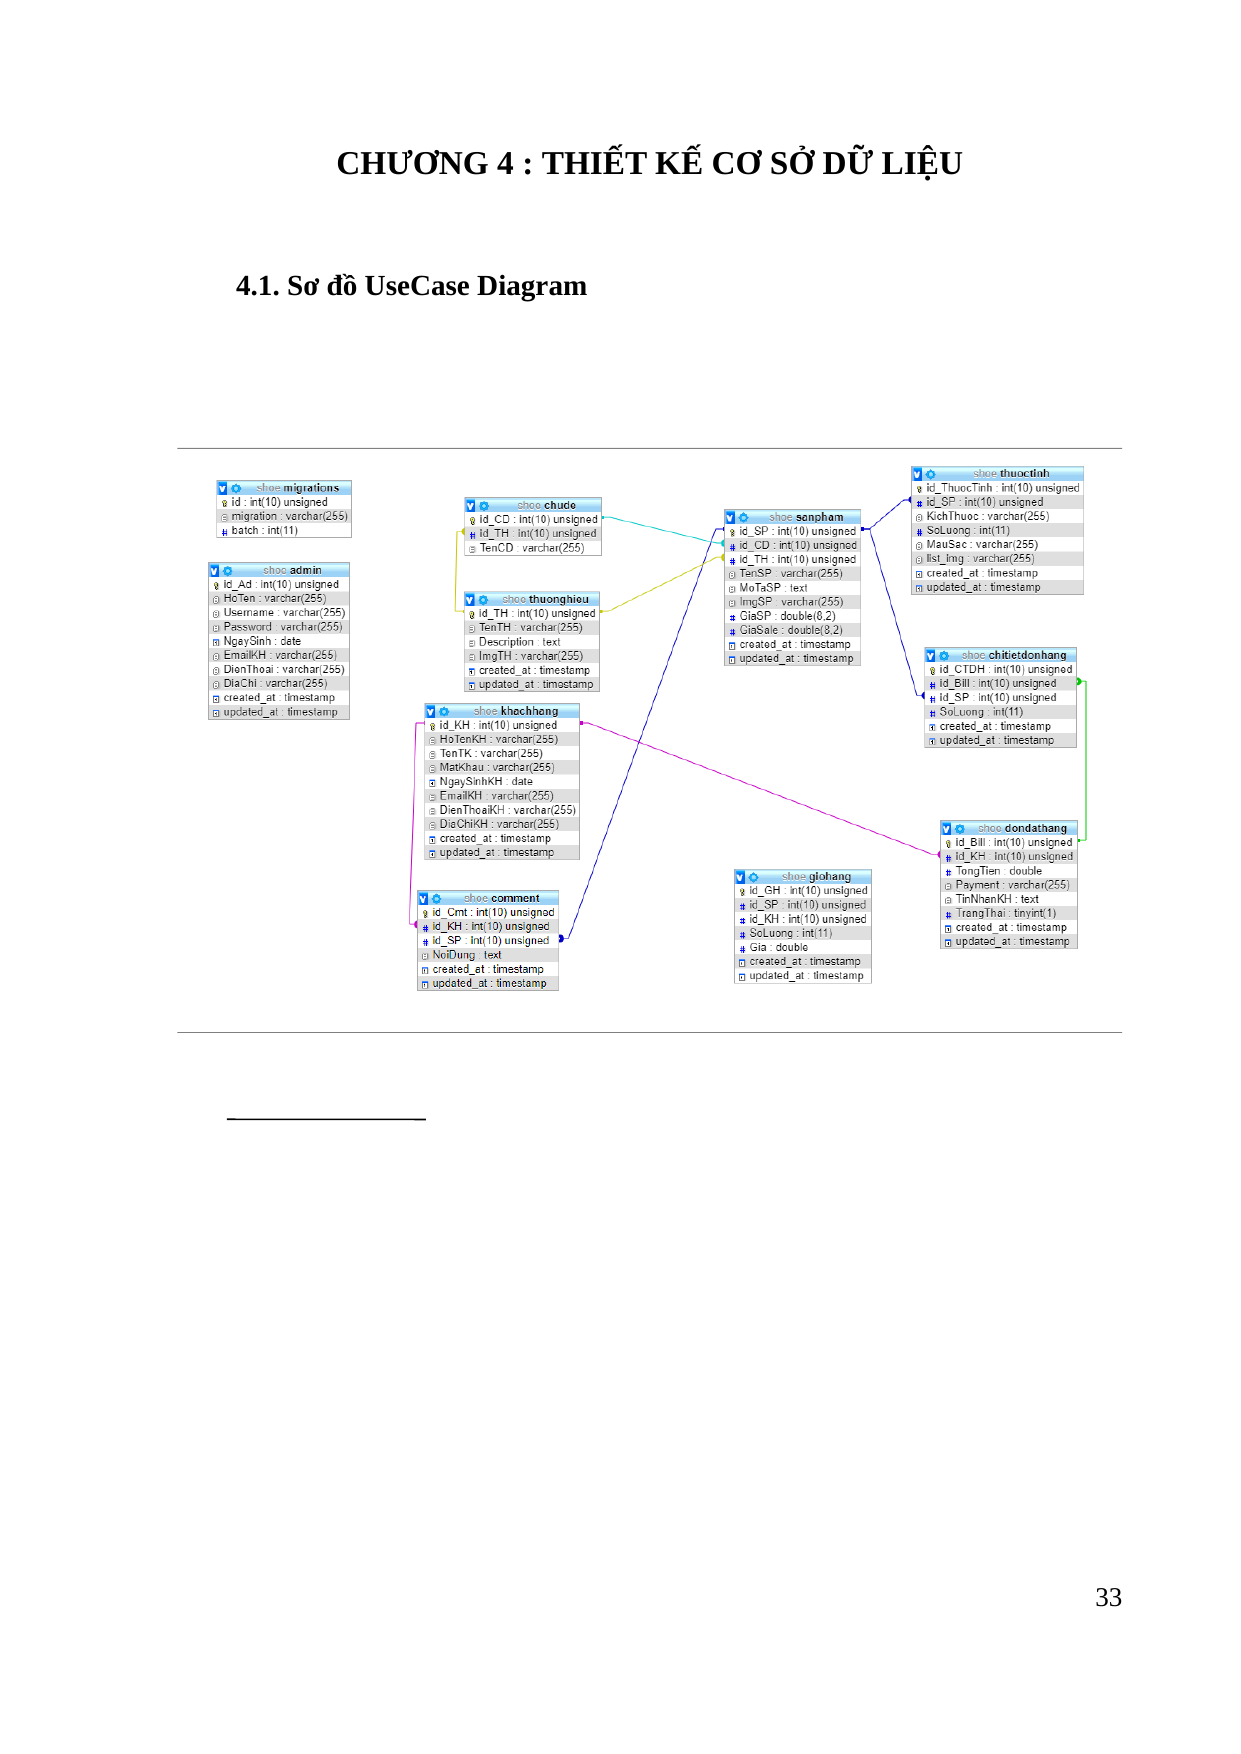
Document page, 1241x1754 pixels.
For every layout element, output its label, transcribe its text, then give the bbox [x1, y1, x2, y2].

subtitle 4.1. Sơ đồ UseCase Diagram [236, 268, 1122, 302]
subtitle CHƯƠNG 4 : THIẾT KẾ CƠ SỞ DỮ LIỆU [177, 143, 1122, 182]
picture [177, 447, 1123, 1033]
